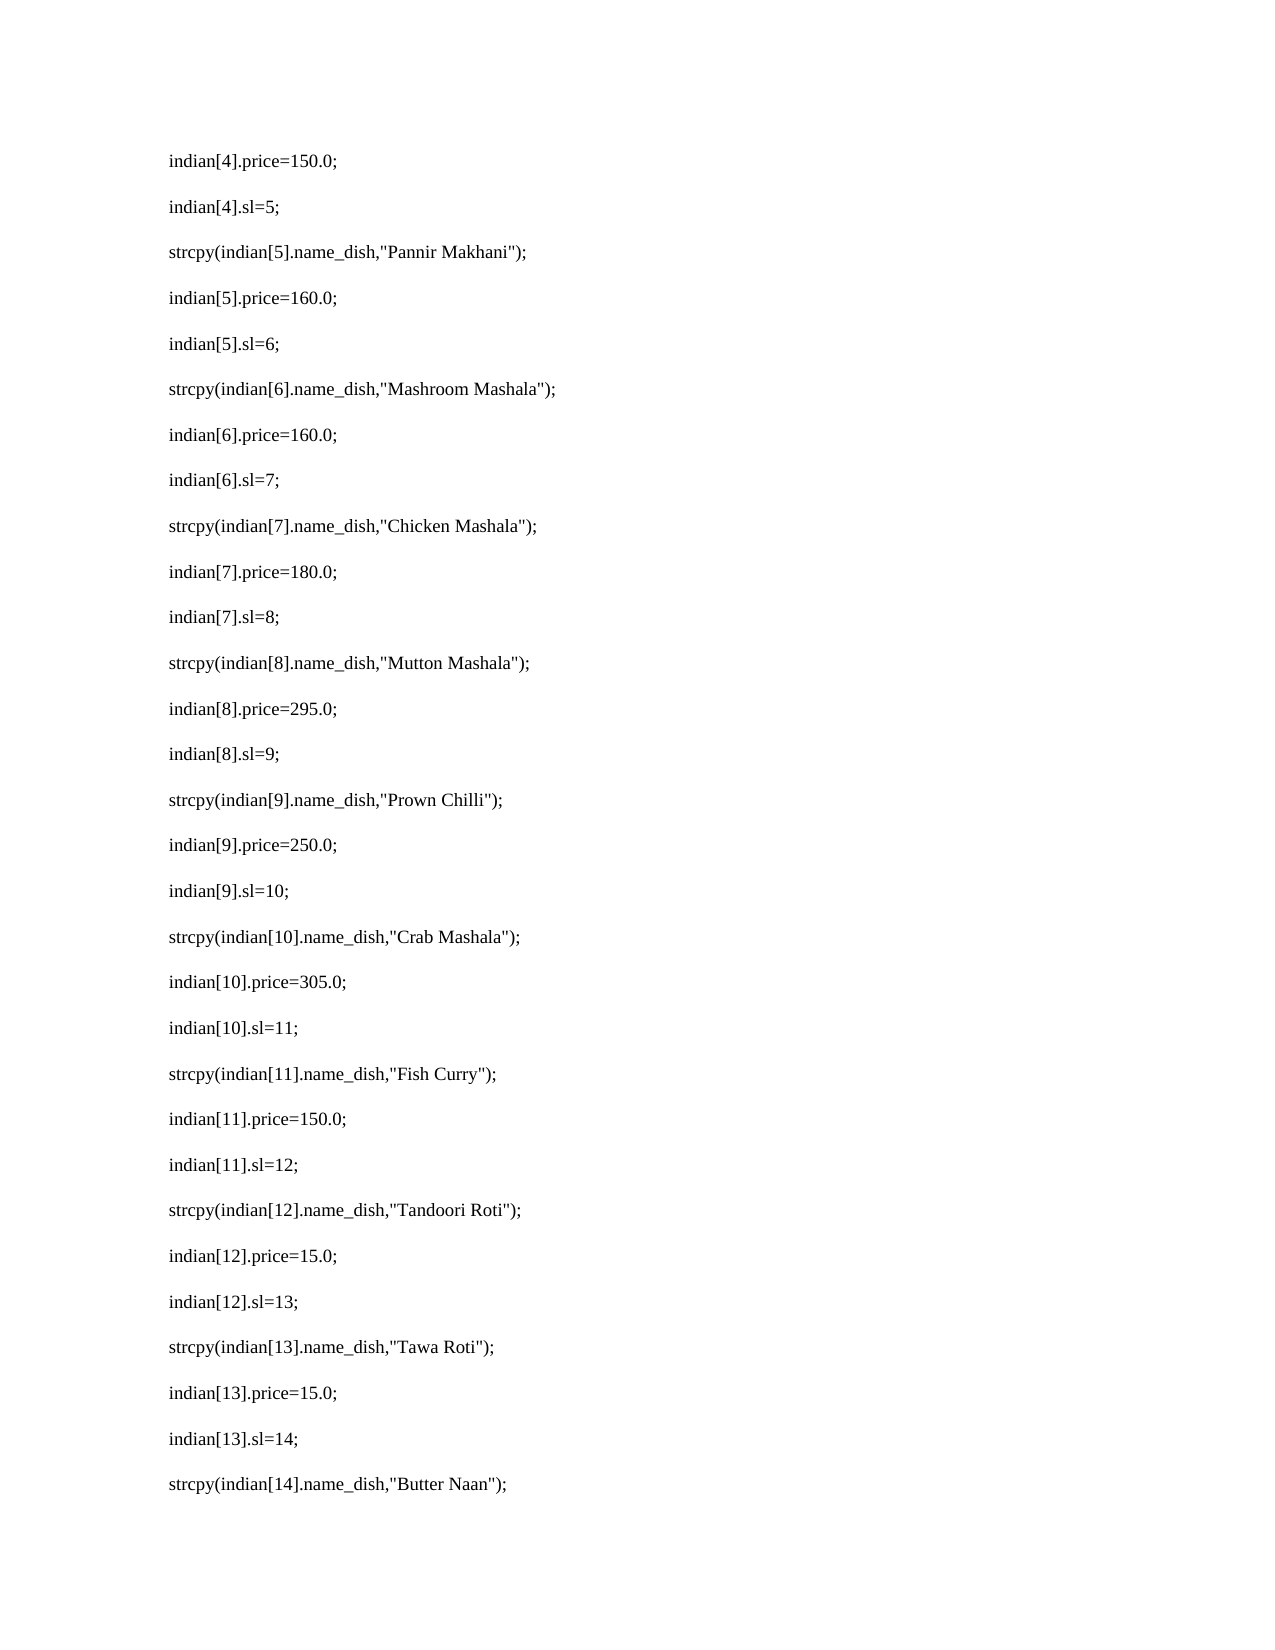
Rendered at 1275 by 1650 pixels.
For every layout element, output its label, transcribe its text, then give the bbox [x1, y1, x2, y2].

text indian[13].price=15.0; [150, 1382, 1125, 1403]
text strcpy(indian[11].name_dish,"Fish Curry"); [150, 1062, 1125, 1084]
text indian[12].sl=13; [150, 1291, 1125, 1312]
text indian[12].price=15.0; [150, 1245, 1125, 1267]
text indian[4].sl=5; [150, 196, 1125, 217]
text indian[5].price=160.0; [150, 287, 1125, 308]
text indian[8].sl=9; [150, 743, 1125, 765]
text indian[11].sl=12; [150, 1154, 1125, 1175]
text indian[9].sl=10; [150, 880, 1125, 902]
text strcpy(indian[9].name_dish,"Prown Chilli"); [150, 789, 1125, 810]
text indian[8].price=295.0; [150, 697, 1125, 719]
text strcpy(indian[5].name_dish,"Pannir Makhani"); [150, 241, 1125, 263]
text indian[13].sl=14; [150, 1427, 1125, 1449]
text indian[4].price=150.0; [150, 150, 1125, 172]
text indian[6].price=160.0; [150, 424, 1125, 445]
text indian[10].sl=11; [150, 1017, 1125, 1038]
text indian[10].price=305.0; [150, 971, 1125, 993]
text indian[7].sl=8; [150, 606, 1125, 628]
text strcpy(indian[14].name_dish,"Butter Naan"); [150, 1473, 1125, 1495]
text strcpy(indian[6].name_dish,"Mashroom Mashala"); [150, 378, 1125, 400]
text strcpy(indian[13].name_dish,"Tawa Roti"); [150, 1336, 1125, 1358]
text indian[11].price=150.0; [150, 1108, 1125, 1130]
text strcpy(indian[7].name_dish,"Chicken Mashala"); [150, 515, 1125, 537]
text indian[5].sl=6; [150, 332, 1125, 354]
text strcpy(indian[10].name_dish,"Crab Mashala"); [150, 926, 1125, 947]
text indian[7].price=180.0; [150, 561, 1125, 582]
text strcpy(indian[8].name_dish,"Mutton Mashala"); [150, 652, 1125, 673]
text indian[6].sl=7; [150, 469, 1125, 491]
text strcpy(indian[12].name_dish,"Tandoori Roti"); [150, 1199, 1125, 1221]
text indian[9].price=250.0; [150, 834, 1125, 856]
